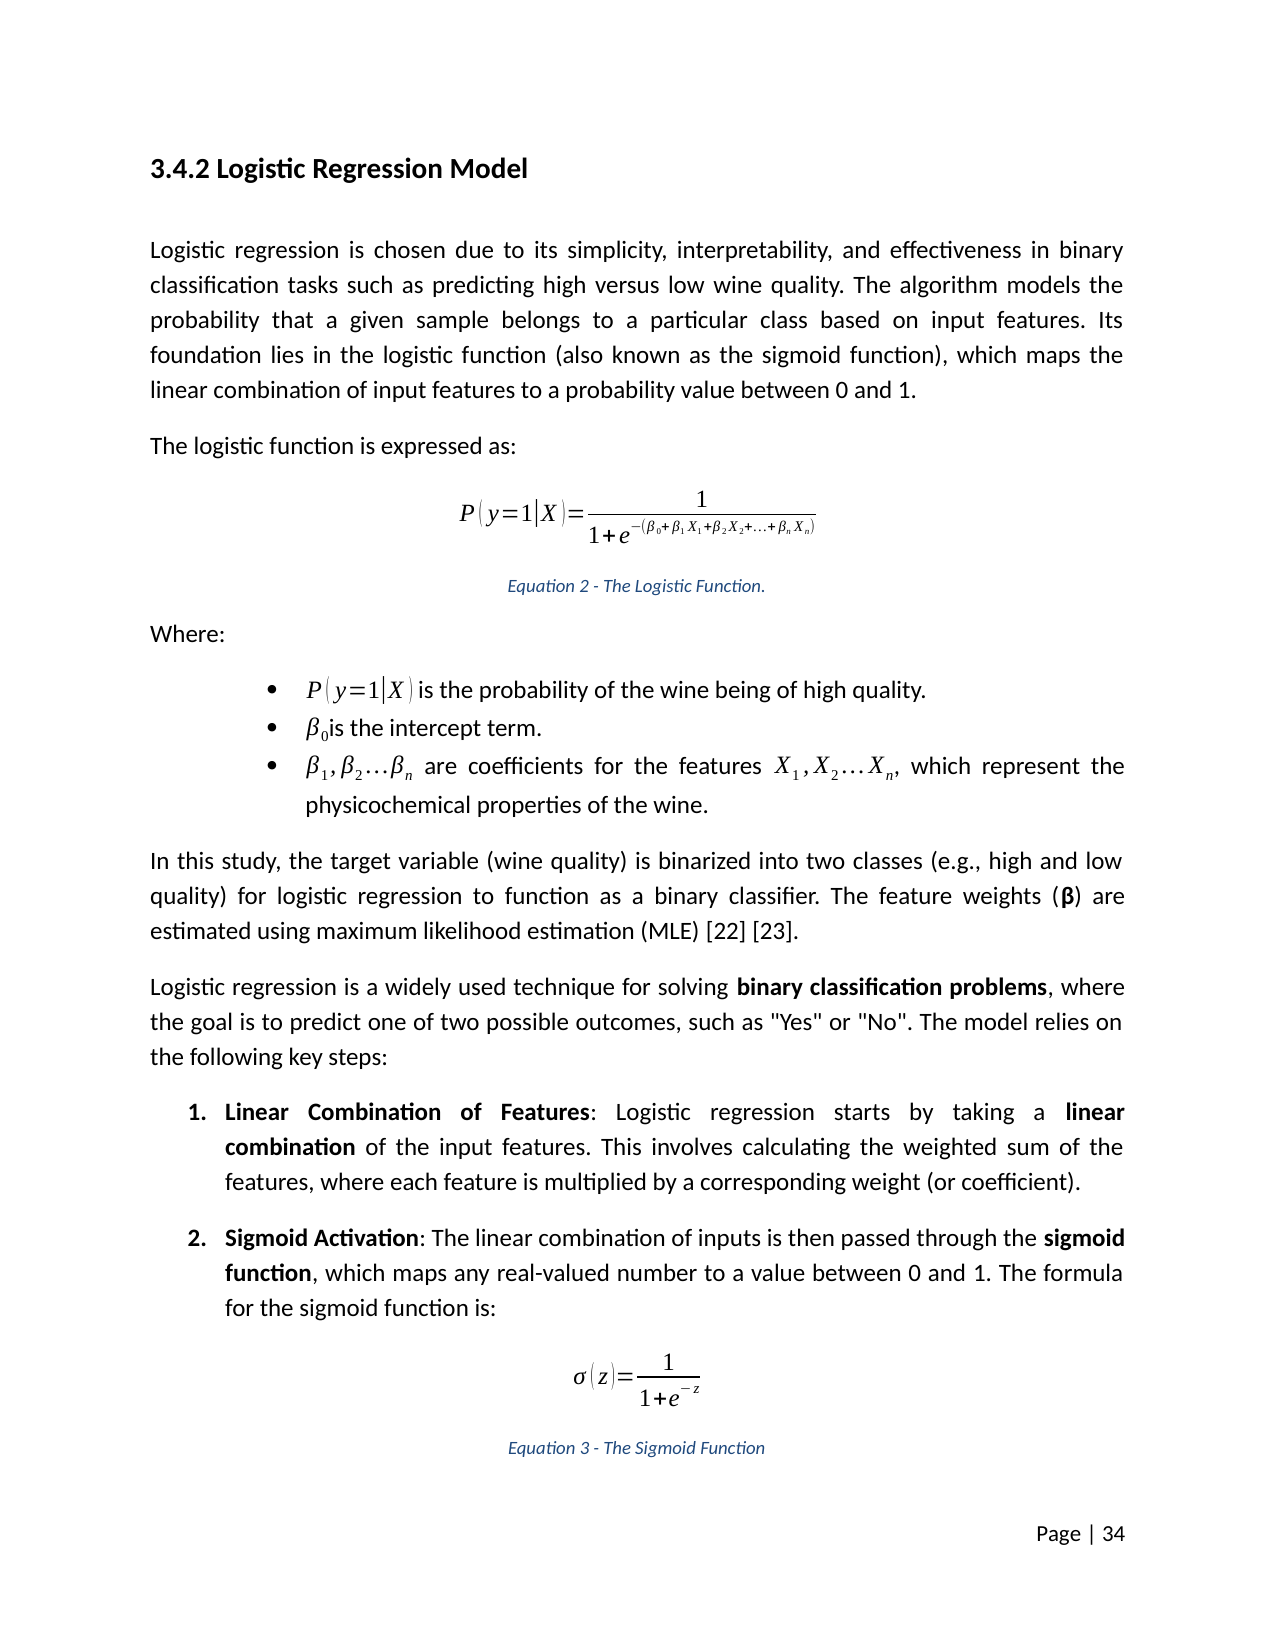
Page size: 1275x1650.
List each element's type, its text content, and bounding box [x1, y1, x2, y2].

text In this study, the target variable (wine quality) is binarized into two classes (e.g., high and low quality) for logistic regression to function as a binary classifier. The feature weights (β) are estimated using maximum likelihood estimation (MLE). [150, 845, 1125, 945]
text The logistic function is expressed as: [150, 430, 1125, 460]
text Equation 2 - The Logistic Function. [150, 574, 1125, 597]
subtitle 3.4.2 Logistic Regression Model [150, 150, 1125, 186]
list ​ are coefficients for the features ​, which represent the physicochemical properties of the wine. [268, 751, 1125, 819]
text Logistic regression is chosen due to its simplicity, interpretability, and effectiveness in binary classification tasks such as predicting high versus low wine quality. The algorithm models the probability that a given sample belongs to a particular class based on input features. Its foundation lies in the logistic function (also known as the sigmoid function), which maps the linear combination of input features to a probability value between 0 and 1. [150, 194, 1125, 404]
text Logistic regression is a widely used technique for solving binary classification problems, where the goal is to predict one of two possible outcomes, such as "Yes" or "No". The model relies on the following key steps: [150, 971, 1125, 1071]
list is the probability of the wine being of high quality. [268, 674, 1125, 707]
text Equation 3 - The Sigmoid Function [150, 1436, 1125, 1459]
list Sigmoid Activation: The linear combination of inputs is then passed through the sigmoid function, which maps any real-valued number to a value between 0 and 1. The formula for the sigmoid function is: [187, 1222, 1125, 1323]
text Where: [150, 618, 1125, 648]
list Linear Combination of Features: Logistic regression starts by taking a linear combination of the input features. This involves calculating the weighted sum of the features, where each feature is multiplied by a corresponding weight (or coefficient). [187, 1097, 1125, 1197]
list is the intercept term. [268, 712, 1125, 746]
